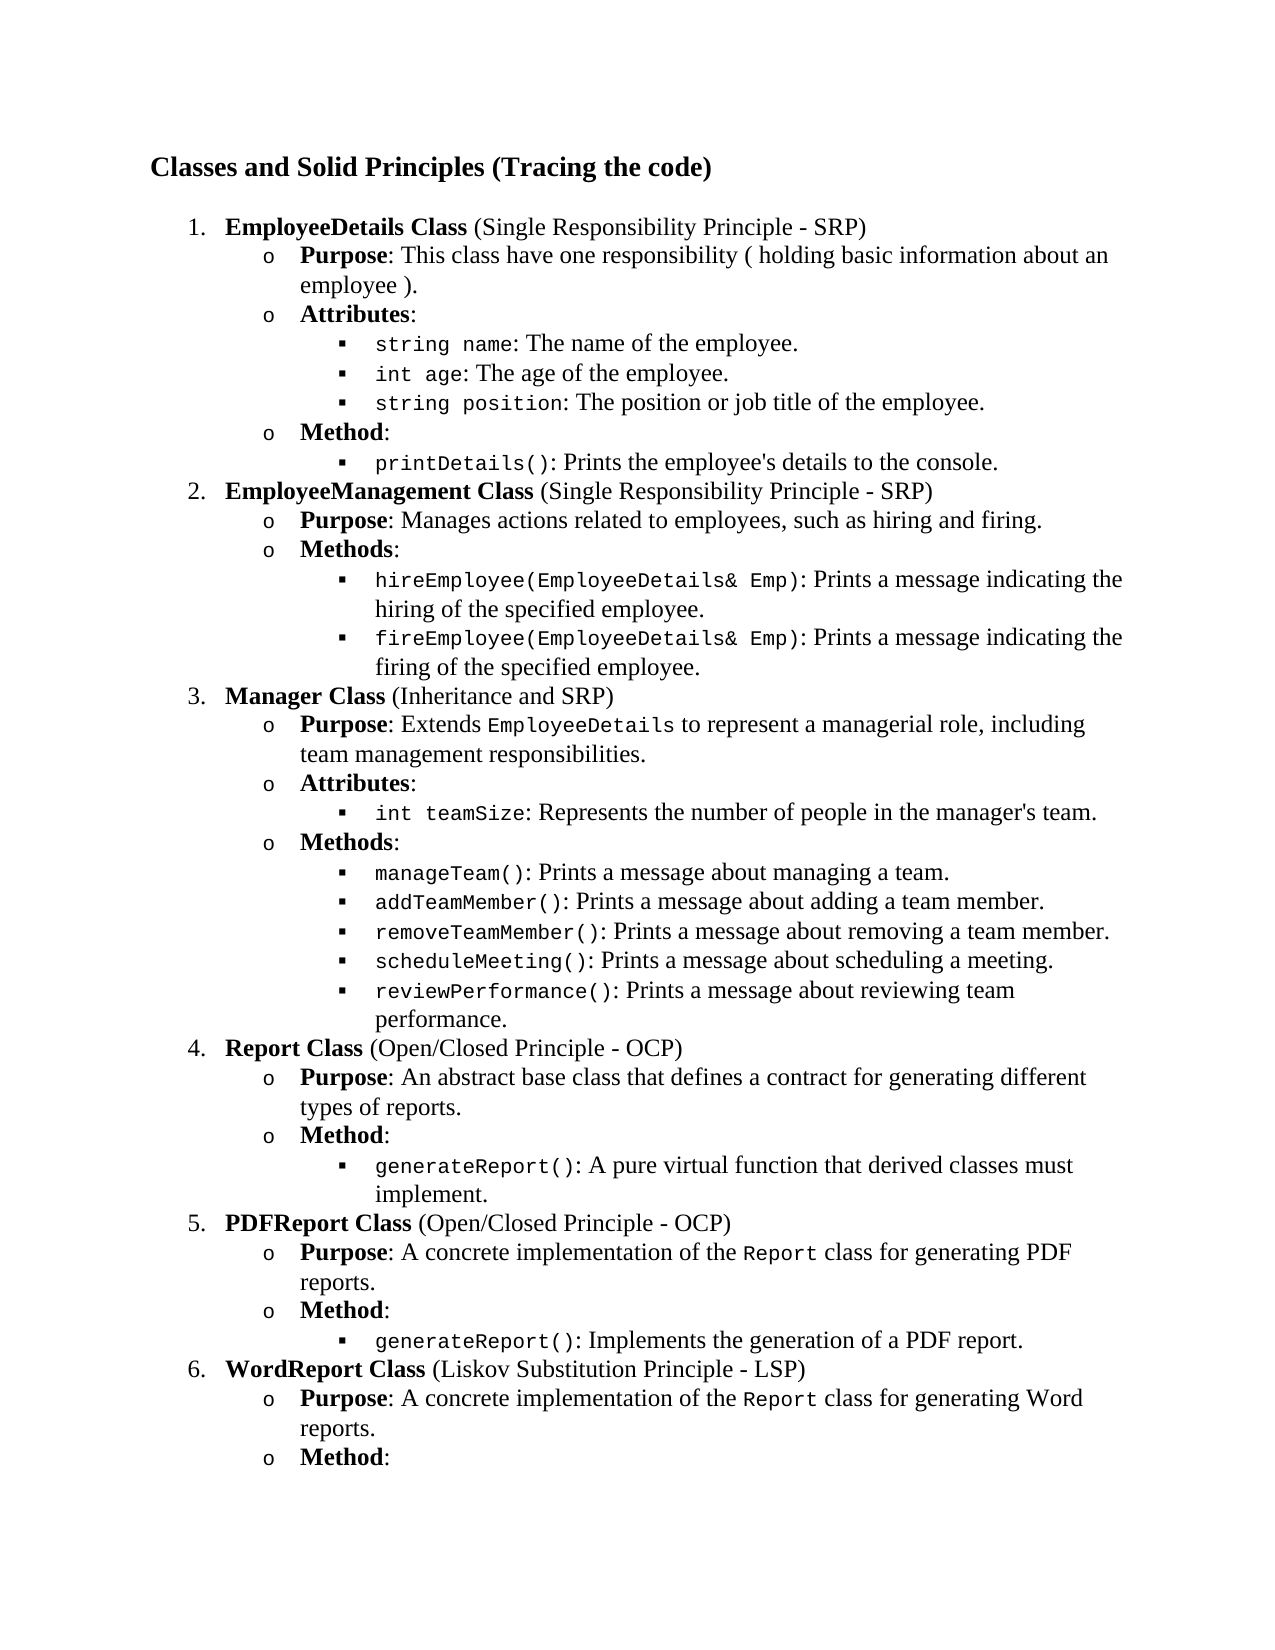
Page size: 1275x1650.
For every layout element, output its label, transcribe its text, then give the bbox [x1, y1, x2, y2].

list printDetails(): Prints the employee's details to the console. [337, 447, 1125, 476]
list Purpose: A concrete implementation of the Report class for generating Word reports. [262, 1383, 1125, 1442]
list string name: The name of the employee. [337, 328, 1125, 358]
list int age: The age of the employee. [337, 358, 1125, 387]
list hireEmployee(EmployeeDetails& Emp): Prints a message indicating the hiring of the specified employee. [337, 564, 1125, 622]
list int teamSize: Represents the number of people in the manager's team. [337, 797, 1125, 827]
list generateReport(): A pure virtual function that derived classes must implement. [337, 1150, 1125, 1208]
list Purpose: A concrete implementation of the Report class for generating PDF reports. [262, 1237, 1125, 1295]
list removeTeamMember(): Prints a message about removing a team member. [337, 916, 1125, 945]
list PDFReport Class (Open/Closed Principle - OCP) [187, 1208, 1125, 1237]
list string position: The position or job title of the employee. [337, 387, 1125, 417]
list Method: [262, 1295, 1125, 1325]
text Classes and Solid Principles (Tracing the code) [150, 150, 1125, 182]
list Attributes: [262, 299, 1125, 328]
list Methods: [262, 827, 1125, 857]
list Methods: [262, 534, 1125, 564]
list manageTeam(): Prints a message about managing a team. [337, 857, 1125, 886]
list WordReport Class (Liskov Substitution Principle - LSP) [187, 1354, 1125, 1383]
list Manager Class (Inheritance and SRP) [187, 681, 1125, 709]
list reviewPerformance(): Prints a message about reviewing team performance. [337, 975, 1125, 1033]
list generateReport(): Implements the generation of a PDF report. [337, 1325, 1125, 1354]
list scheduleMeeting(): Prints a message about scheduling a meeting. [337, 945, 1125, 975]
list Method: [262, 1442, 1125, 1471]
list fireEmployee(EmployeeDetails& Emp): Prints a message indicating the firing of the specified employee. [337, 622, 1125, 681]
list Purpose: Manages actions related to employees, such as hiring and firing. [262, 505, 1125, 534]
list EmployeeDetails Class (Single Responsibility Principle - SRP) [187, 212, 1125, 240]
list Purpose: Extends EmployeeDetails to represent a managerial role, including team management responsibilities. [262, 709, 1125, 768]
list Method: [262, 1120, 1125, 1150]
list Purpose: This class have one responsibility ( holding basic information about an employee ). [262, 240, 1125, 299]
list EmployeeManagement Class (Single Responsibility Principle - SRP) [187, 476, 1125, 505]
list Purpose: An abstract base class that defines a contract for generating different types of reports. [262, 1062, 1125, 1120]
list Report Class (Open/Closed Principle - OCP) [187, 1033, 1125, 1062]
list Method: [262, 417, 1125, 447]
list Attributes: [262, 768, 1125, 797]
list addTeamMember(): Prints a message about adding a team member. [337, 886, 1125, 916]
